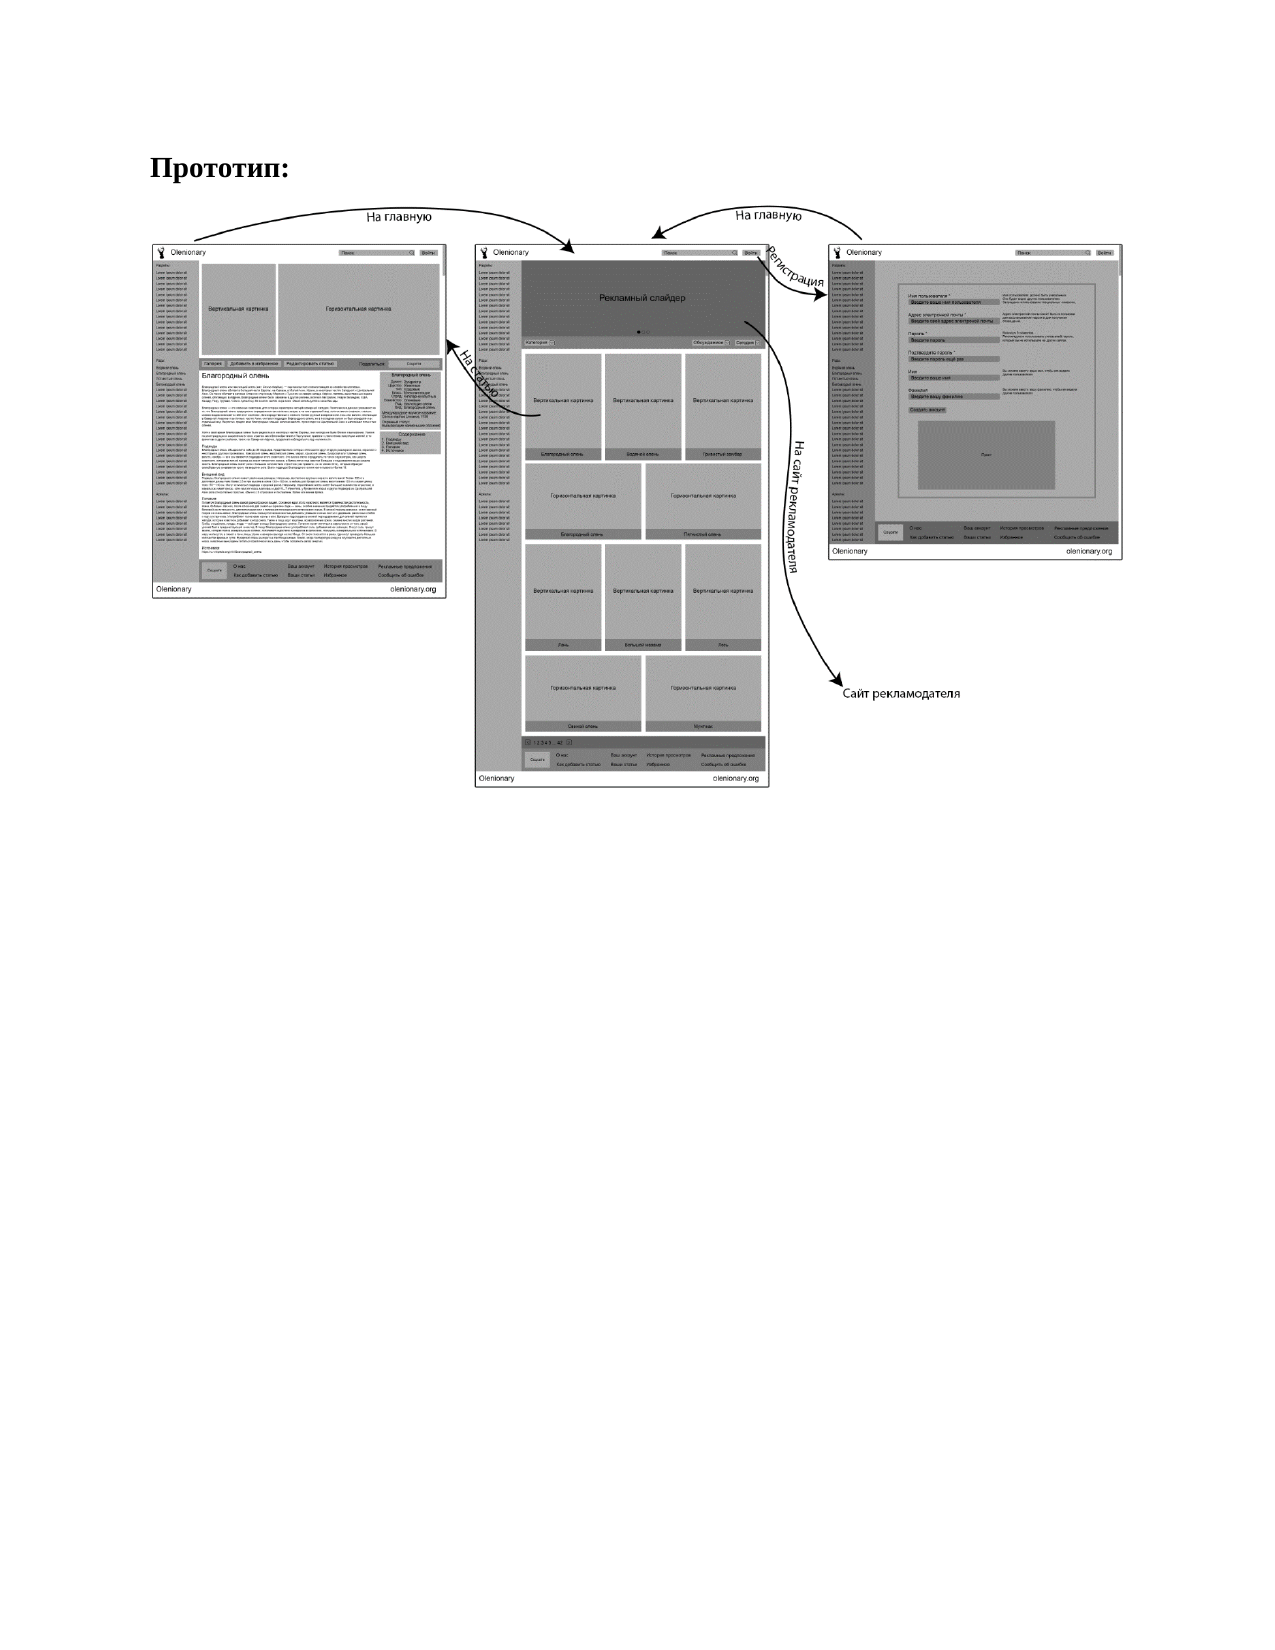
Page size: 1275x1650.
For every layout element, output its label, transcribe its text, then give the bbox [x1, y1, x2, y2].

picture [150, 202, 1124, 789]
text Прототип: [150, 150, 1125, 183]
